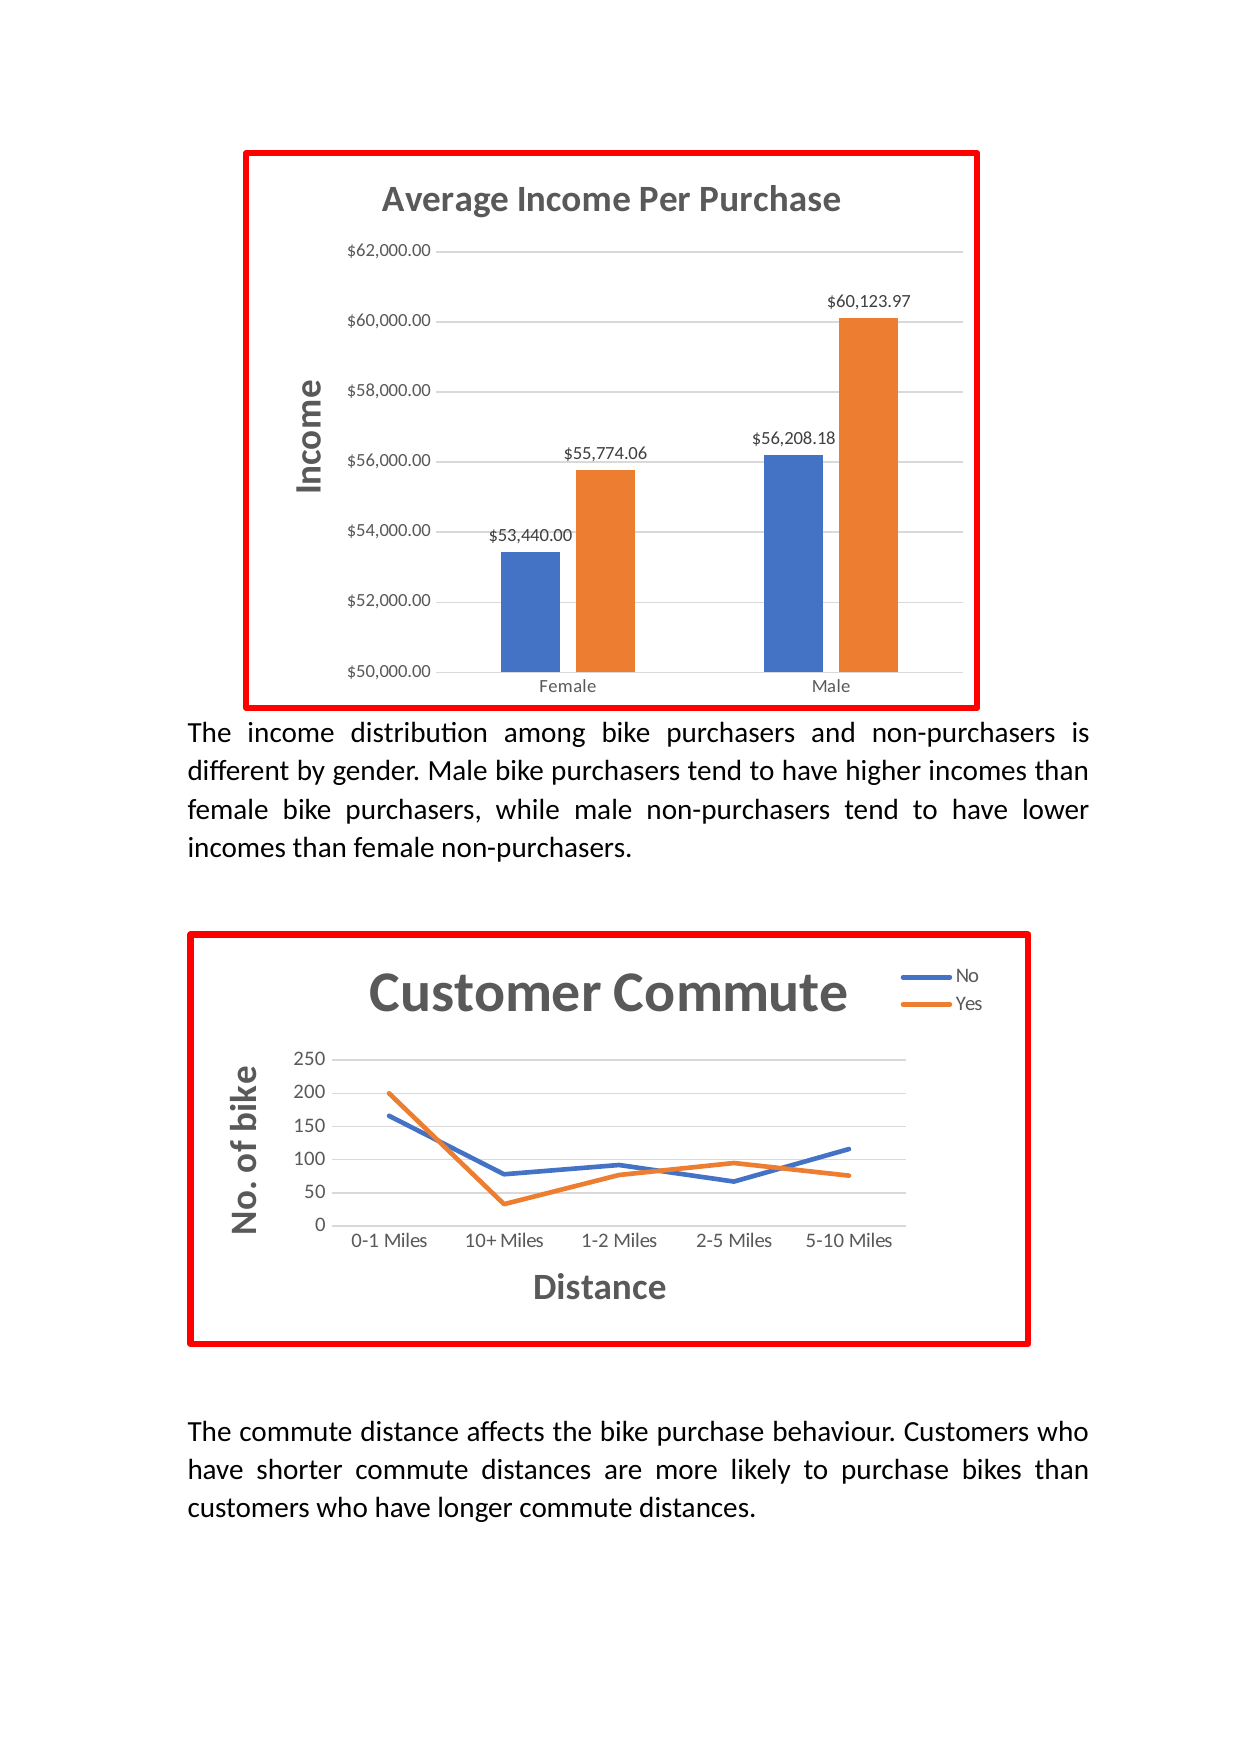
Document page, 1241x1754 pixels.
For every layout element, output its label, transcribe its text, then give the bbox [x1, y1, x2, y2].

text The commute distance affects the bike purchase behaviour. Customers who have shorter commute distances are more likely to purchase bikes than customers who have longer commute distances. [187, 1413, 1090, 1525]
text The income distribution among bike purchasers and non-purchasers is different by gender. Male bike purchasers tend to have higher incomes than female bike purchasers, while male non-purchasers tend to have lower incomes than female non-purchasers. [187, 150, 1090, 865]
